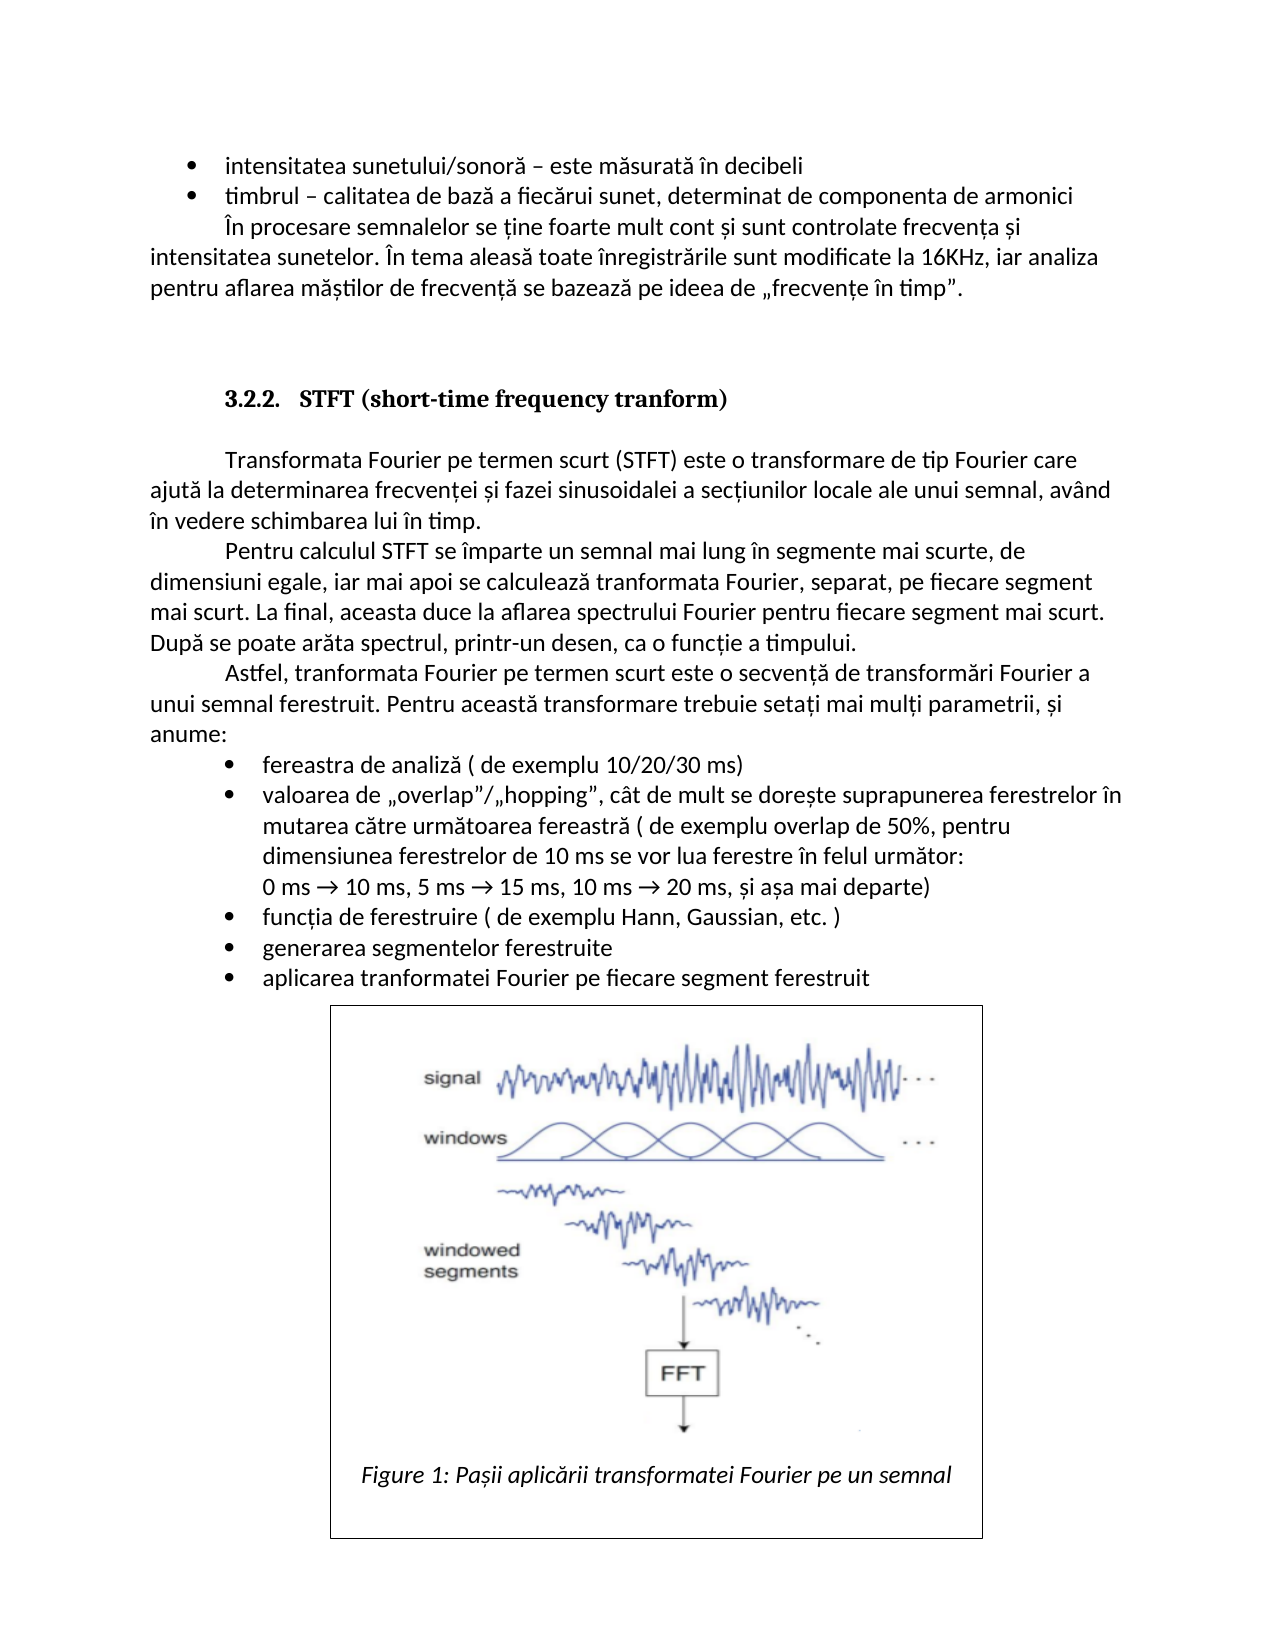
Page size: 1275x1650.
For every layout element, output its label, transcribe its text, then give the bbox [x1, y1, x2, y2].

picture [349, 1017, 964, 1454]
list funcția de ferestruire ( de exemplu Hann, Gaussian, etc. ) [225, 902, 1125, 932]
text Transformata Fourier pe termen scurt (STFT) este o transformare de tip Fourier care ajută la determinarea frecvenței și fazei sinusoidalei a secțiunilor locale ale unui semnal, având în vedere schimbarea lui în timp. [150, 444, 1125, 535]
list aplicarea tranformatei Fourier pe fiecare segment ferestruit [225, 963, 1125, 993]
list generarea segmentelor ferestruite [225, 932, 1125, 963]
text Pentru calculul STFT se împarte un semnal mai lung în segmente mai scurte, de dimensiuni egale, iar mai apoi se calculează tranformata Fourier, separat, pe fiecare segment mai scurt. La final, aceasta duce la aflarea spectrului Fourier pentru fiecare segment mai scurt. După se poate arăta spectrul, printr-un desen, ca o funcție a timpului. [150, 535, 1125, 657]
subtitle STFT (short-time frequency tranform) [225, 384, 1125, 413]
list intensitatea sunetului/sonoră – este măsurată în decibeli [187, 150, 1125, 181]
text 0 ms → 10 ms, 5 ms → 15 ms, 10 ms → 20 ms, și așa mai departe) [262, 871, 1125, 902]
list timbrul – calitatea de bază a fiecărui sunet, determinat de componenta de armonici [187, 181, 1125, 211]
list valoarea de „overlap”/„hopping”, cât de mult se dorește suprapunerea ferestrelor în mutarea către următoarea fereastră ( de exemplu overlap de 50%, pentru dimensiunea ferestrelor de 10 ms se vor lua ferestre în felul următor: [225, 779, 1125, 871]
list fereastra de analiză ( de exemplu 10/20/30 ms) [225, 749, 1125, 779]
text Astfel, tranformata Fourier pe termen scurt este o secvență de transformări Fourier a unui semnal ferestruit. Pentru această transformare trebuie setați mai mulți parametrii, și anume: [150, 657, 1125, 749]
